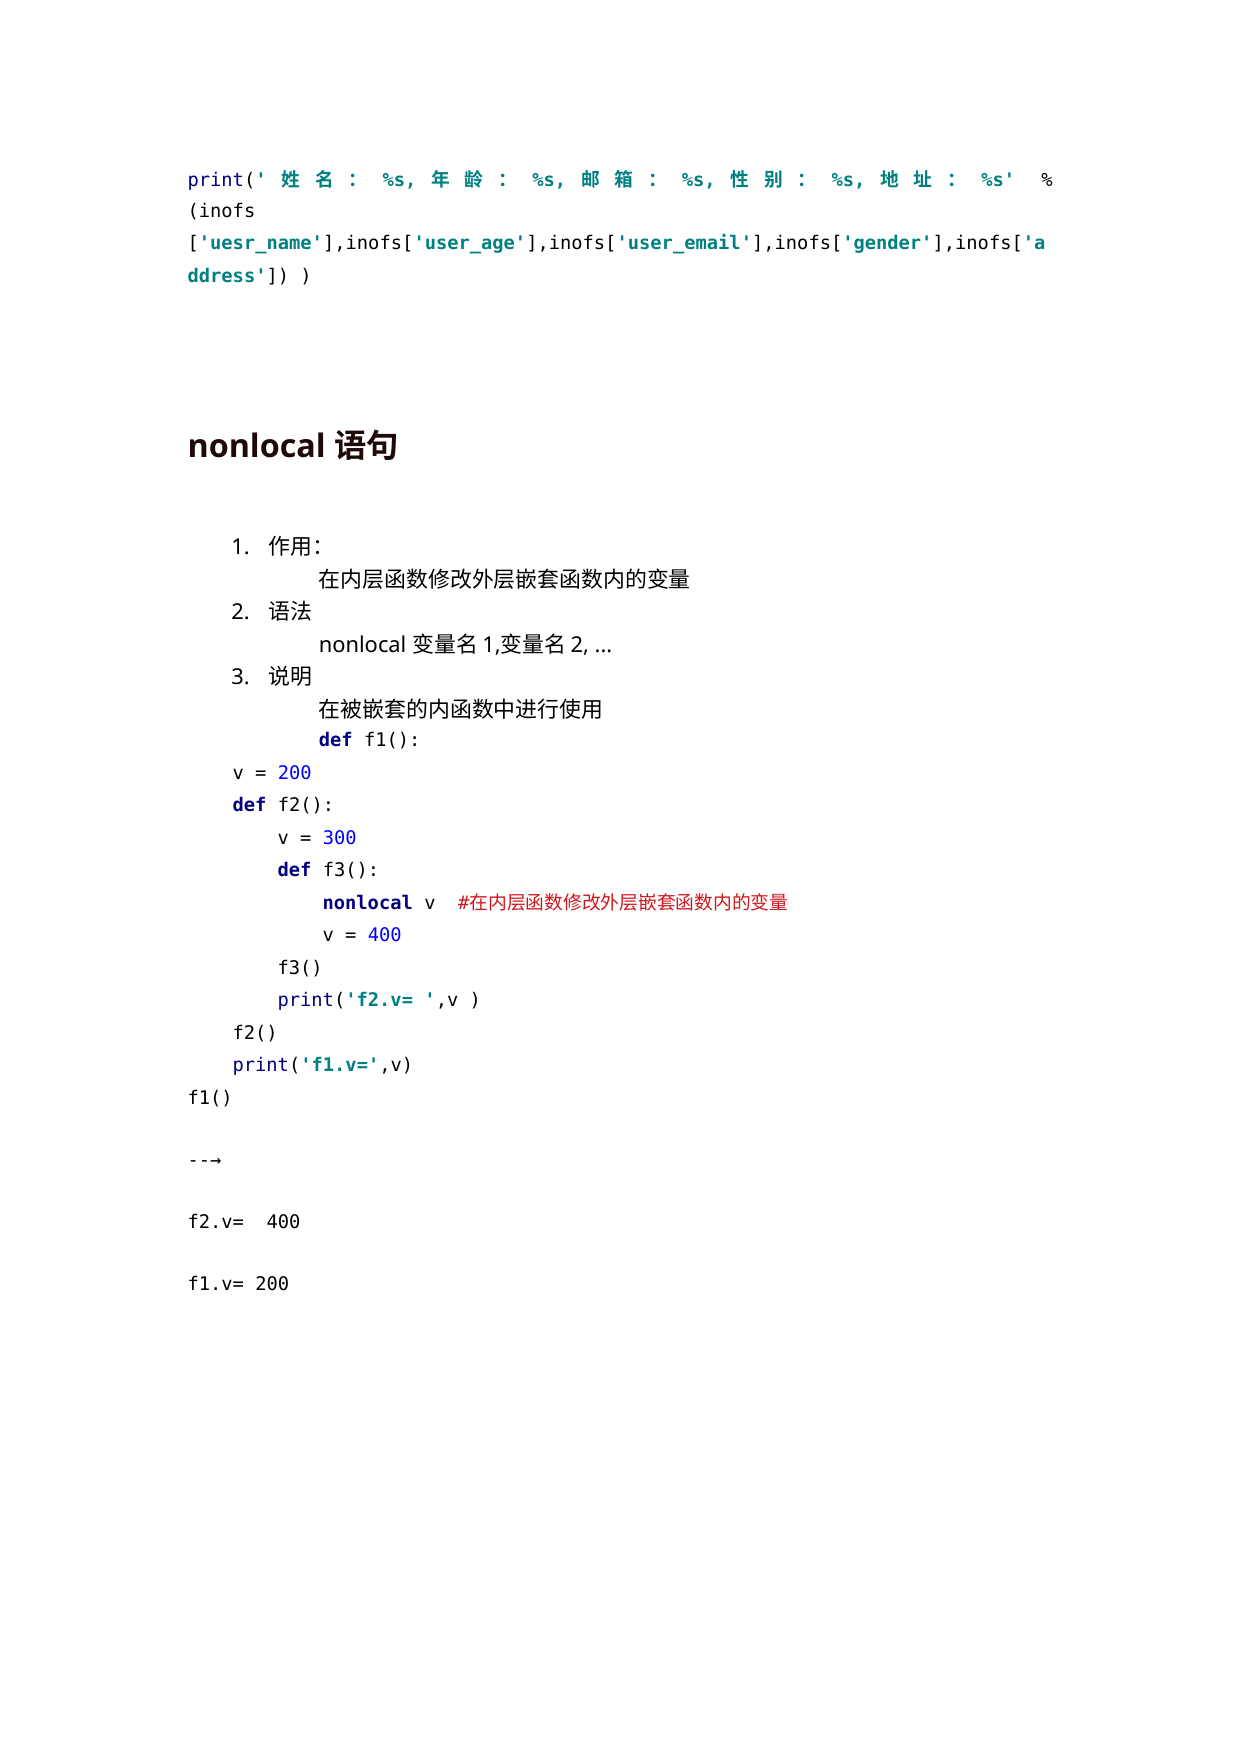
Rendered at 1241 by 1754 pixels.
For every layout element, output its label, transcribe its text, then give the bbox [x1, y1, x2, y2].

text f2() [187, 1017, 1053, 1049]
list nonlocal 变量名1,变量名2, ... [312, 627, 1053, 659]
list 说明 [231, 659, 1053, 692]
text print('f2.v= ',v ) [187, 984, 1053, 1017]
text f1.v= 200 [187, 1267, 1053, 1300]
text def f1(): [312, 724, 1053, 757]
text f2.v= 400 [187, 1206, 1053, 1238]
subtitle nonlocal 语句 [187, 411, 1053, 476]
text print('f1.v=',v) [187, 1049, 1053, 1082]
text f3() [187, 952, 1053, 984]
text f1() [187, 1082, 1053, 1114]
text v = 400 [187, 919, 1053, 952]
text nonlocal v #在内层函数修改外层嵌套函数内的变量 [187, 887, 1053, 919]
text --→ [187, 1143, 1053, 1176]
list 在被嵌套的内函数中进行使用 [312, 692, 1053, 724]
text print('姓名：%s,年龄：%s,邮箱：%s,性别：%s,地址：%s' % (inofs['uesr_name'],inofs['user_age'],inofs['user_email'],inofs['gender'],inofs['address']) ) [187, 162, 1053, 292]
text 在内层函数修改外层嵌套函数内的变量 [275, 562, 1053, 594]
list 语法 [231, 594, 1053, 627]
text def f2(): [187, 789, 1053, 822]
text v = 300 [187, 822, 1053, 854]
text def f3(): [187, 854, 1053, 887]
list 作用： [231, 529, 1053, 562]
text v = 200 [187, 757, 1053, 789]
